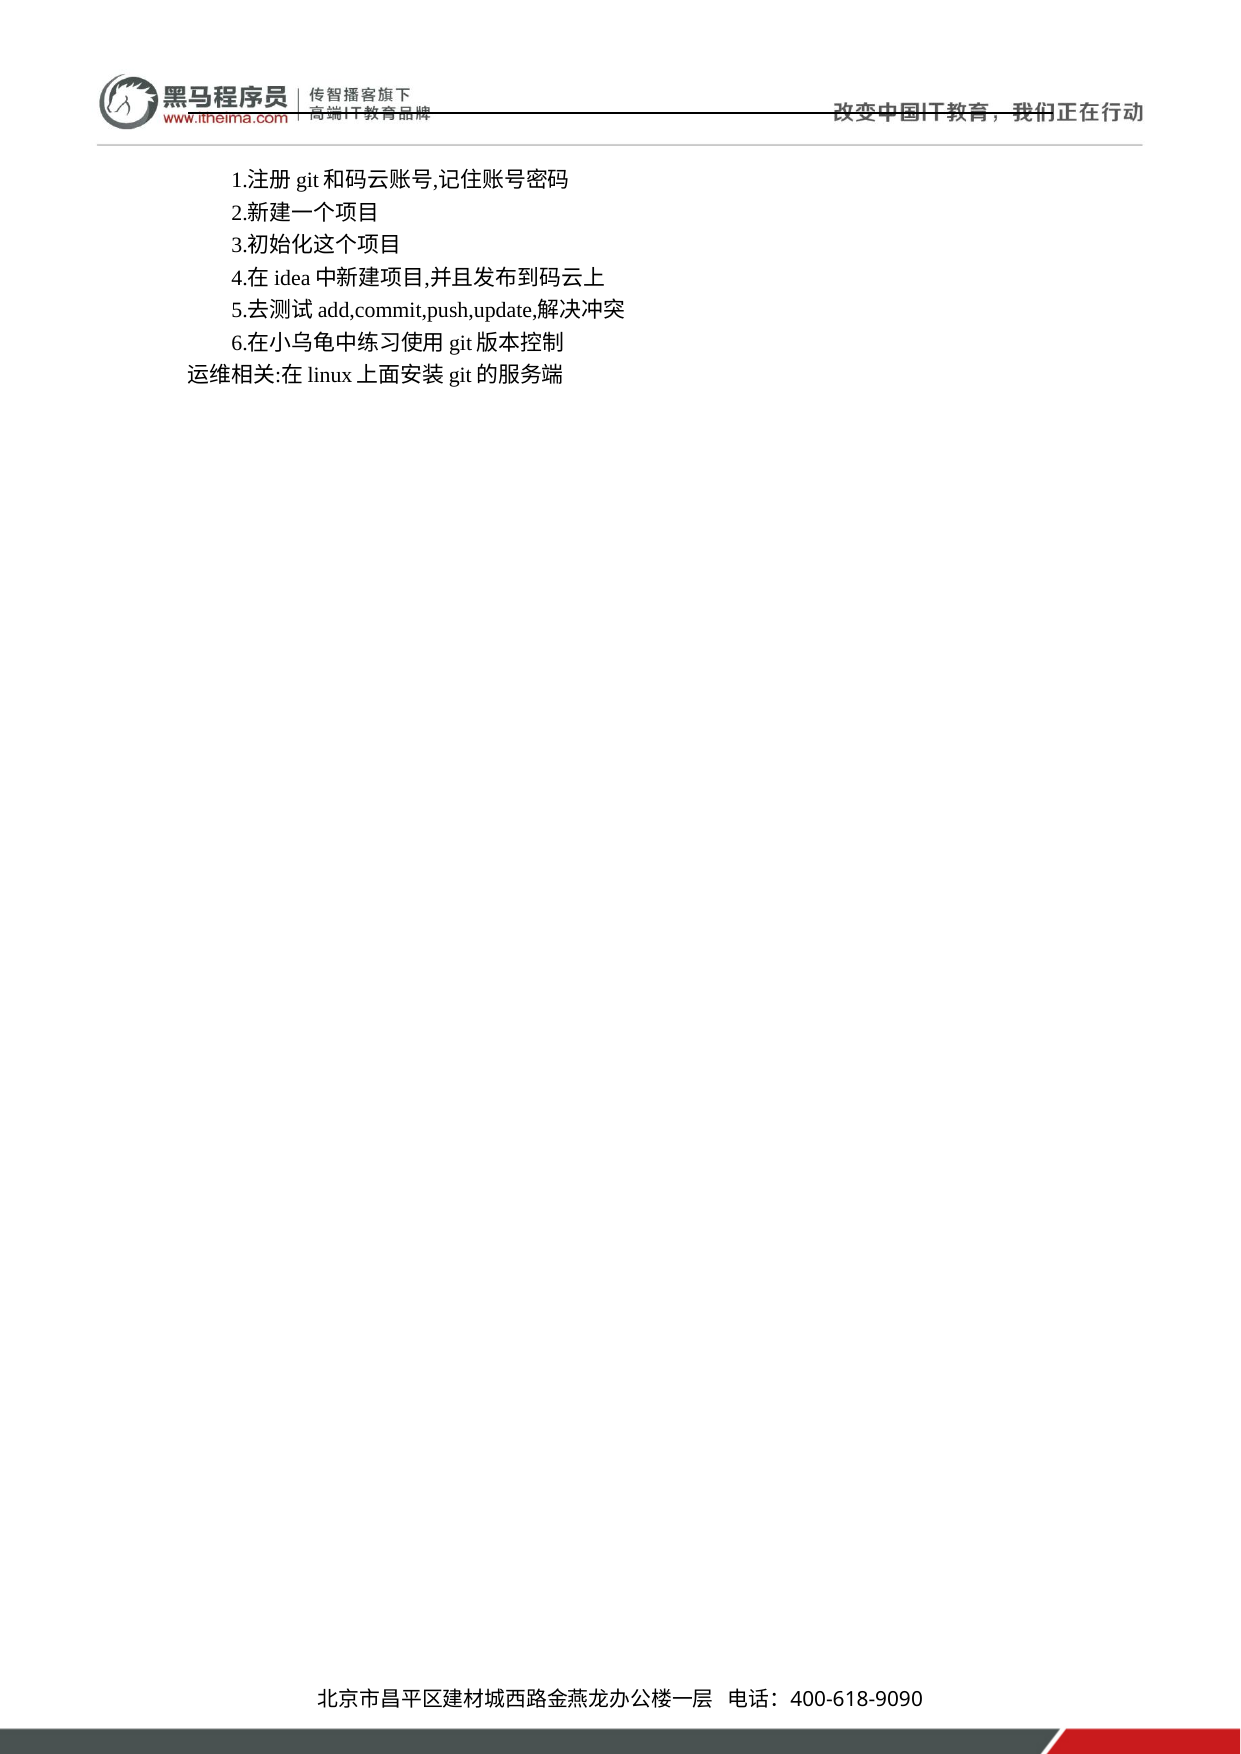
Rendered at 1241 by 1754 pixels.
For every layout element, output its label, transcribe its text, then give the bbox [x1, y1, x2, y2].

list 初始化这个项目 [187, 227, 1053, 259]
list 在idea中新建项目,并且发布到码云上 [187, 259, 1053, 292]
list 运维相关:在linux上面安装git的服务端 [187, 357, 1053, 389]
list 注册git和码云账号,记住账号密码 [187, 162, 1053, 194]
list 在小乌龟中练习使用git版本控制 [187, 324, 1053, 357]
list 去测试add,commit,push,update,解决冲突 [187, 292, 1053, 324]
picture [0, 1669, 1241, 1754]
picture [0, 3, 1241, 153]
list 新建一个项目 [187, 194, 1053, 227]
